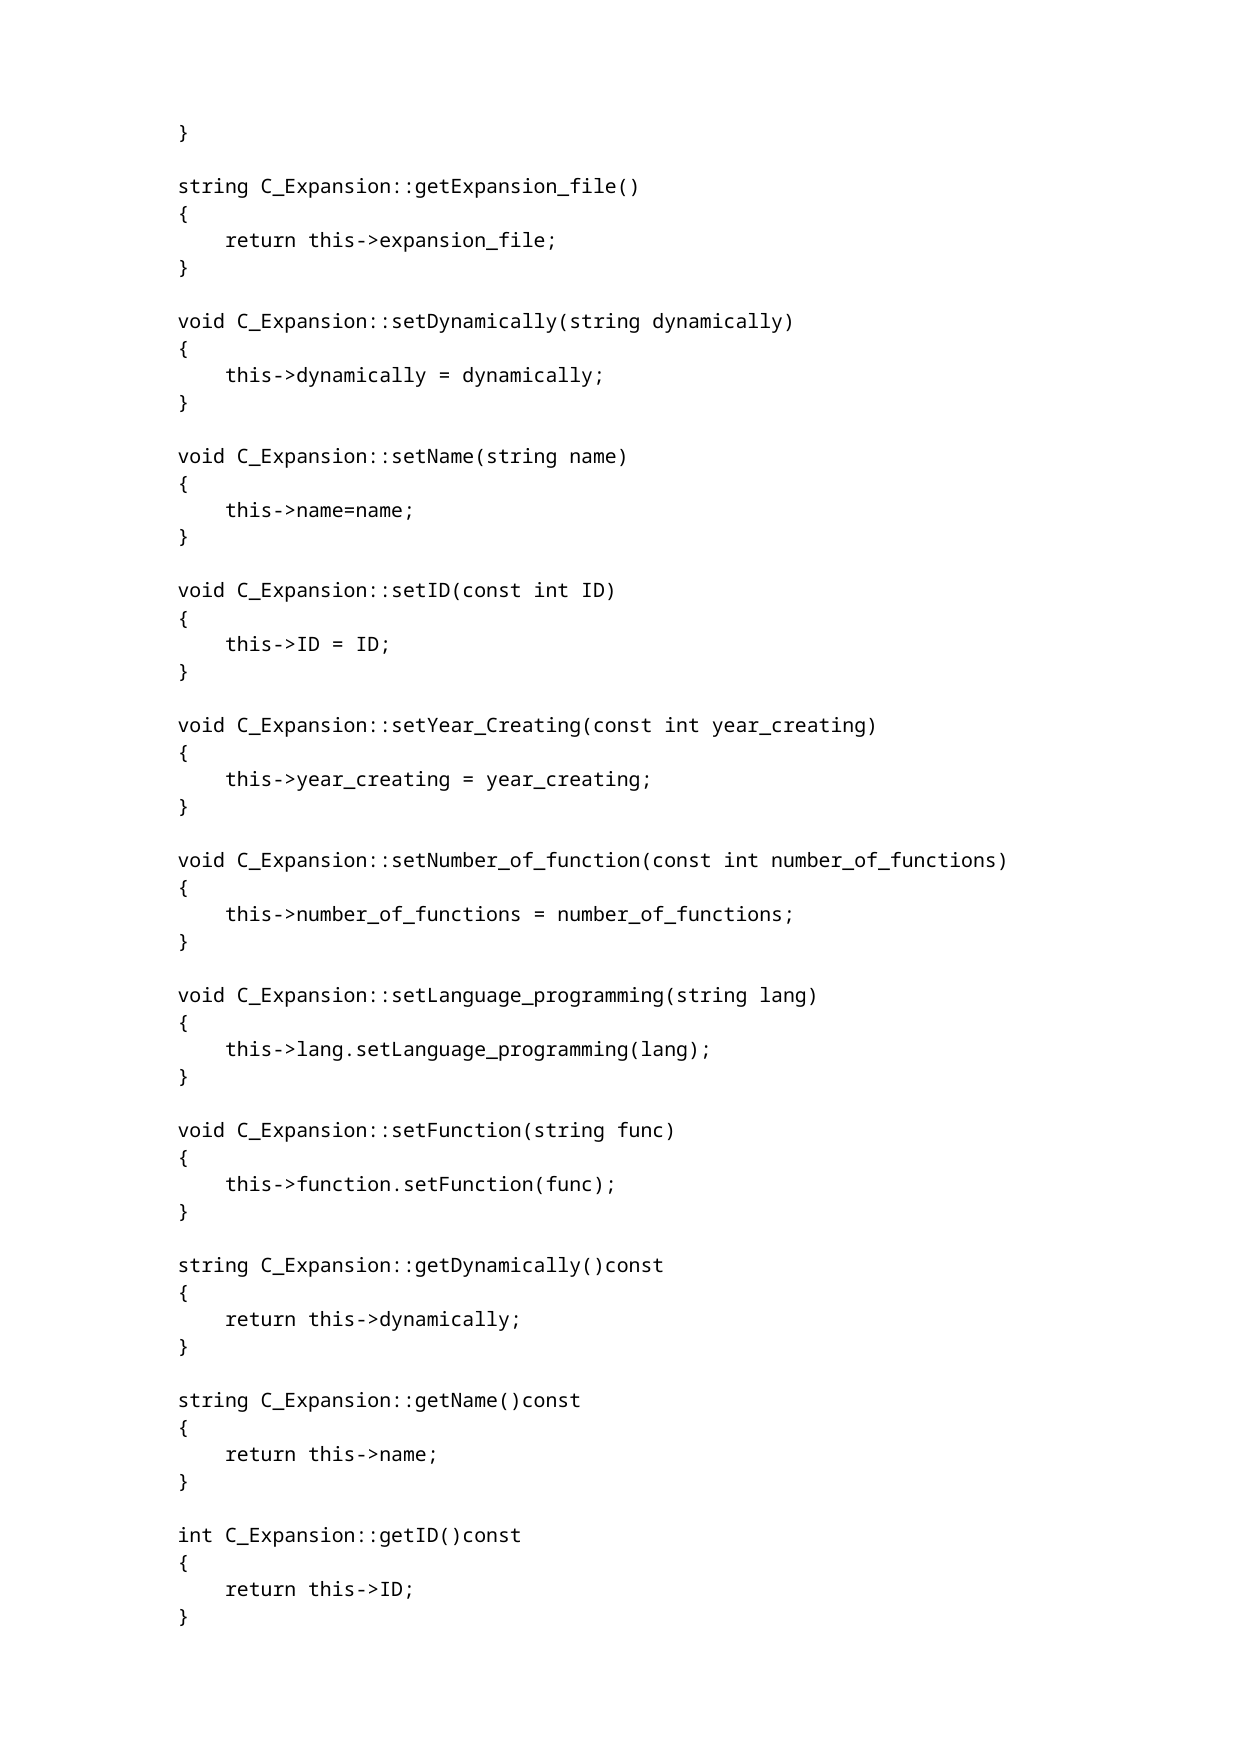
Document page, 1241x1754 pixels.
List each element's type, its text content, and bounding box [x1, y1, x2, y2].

text } [177, 1197, 1152, 1224]
text return this->name; [177, 1440, 1152, 1467]
text this->function.setFunction(func); [177, 1170, 1152, 1197]
text this->name=name; [177, 496, 1152, 523]
text { [177, 1143, 1152, 1170]
text void C_Expansion::setLanguage_programming(string lang) [177, 981, 1152, 1008]
text void C_Expansion::setDynamically(string dynamically) [177, 307, 1152, 334]
text } [177, 658, 1152, 685]
text } [177, 118, 1152, 145]
text } [177, 927, 1152, 954]
text void C_Expansion::setYear_Creating(const int year_creating) [177, 712, 1152, 739]
text { [177, 334, 1152, 361]
text int C_Expansion::getID()const [177, 1521, 1152, 1548]
text { [177, 739, 1152, 766]
text } [177, 253, 1152, 280]
text { [177, 199, 1152, 226]
text } [177, 793, 1152, 819]
text string C_Expansion::getExpansion_file() [177, 172, 1152, 199]
text void C_Expansion::setNumber_of_function(const int number_of_functions) [177, 847, 1152, 873]
text { [177, 1413, 1152, 1440]
text this->year_creating = year_creating; [177, 766, 1152, 793]
text this->lang.setLanguage_programming(lang); [177, 1035, 1152, 1062]
text { [177, 1548, 1152, 1575]
text void C_Expansion::setFunction(string func) [177, 1116, 1152, 1143]
text } [177, 1602, 1152, 1629]
text } [177, 1332, 1152, 1359]
text string C_Expansion::getName()const [177, 1386, 1152, 1413]
text { [177, 469, 1152, 496]
text void C_Expansion::setName(string name) [177, 442, 1152, 469]
text this->dynamically = dynamically; [177, 361, 1152, 388]
text this->number_of_functions = number_of_functions; [177, 901, 1152, 927]
text { [177, 1278, 1152, 1305]
text this->ID = ID; [177, 631, 1152, 658]
text void C_Expansion::setID(const int ID) [177, 577, 1152, 604]
text return this->dynamically; [177, 1305, 1152, 1332]
text } [177, 1467, 1152, 1494]
text { [177, 604, 1152, 631]
text { [177, 1008, 1152, 1035]
text { [177, 873, 1152, 901]
text } [177, 388, 1152, 415]
text } [177, 1062, 1152, 1089]
text } [177, 523, 1152, 550]
text return this->expansion_file; [177, 226, 1152, 253]
text return this->ID; [177, 1575, 1152, 1602]
text string C_Expansion::getDynamically()const [177, 1251, 1152, 1278]
